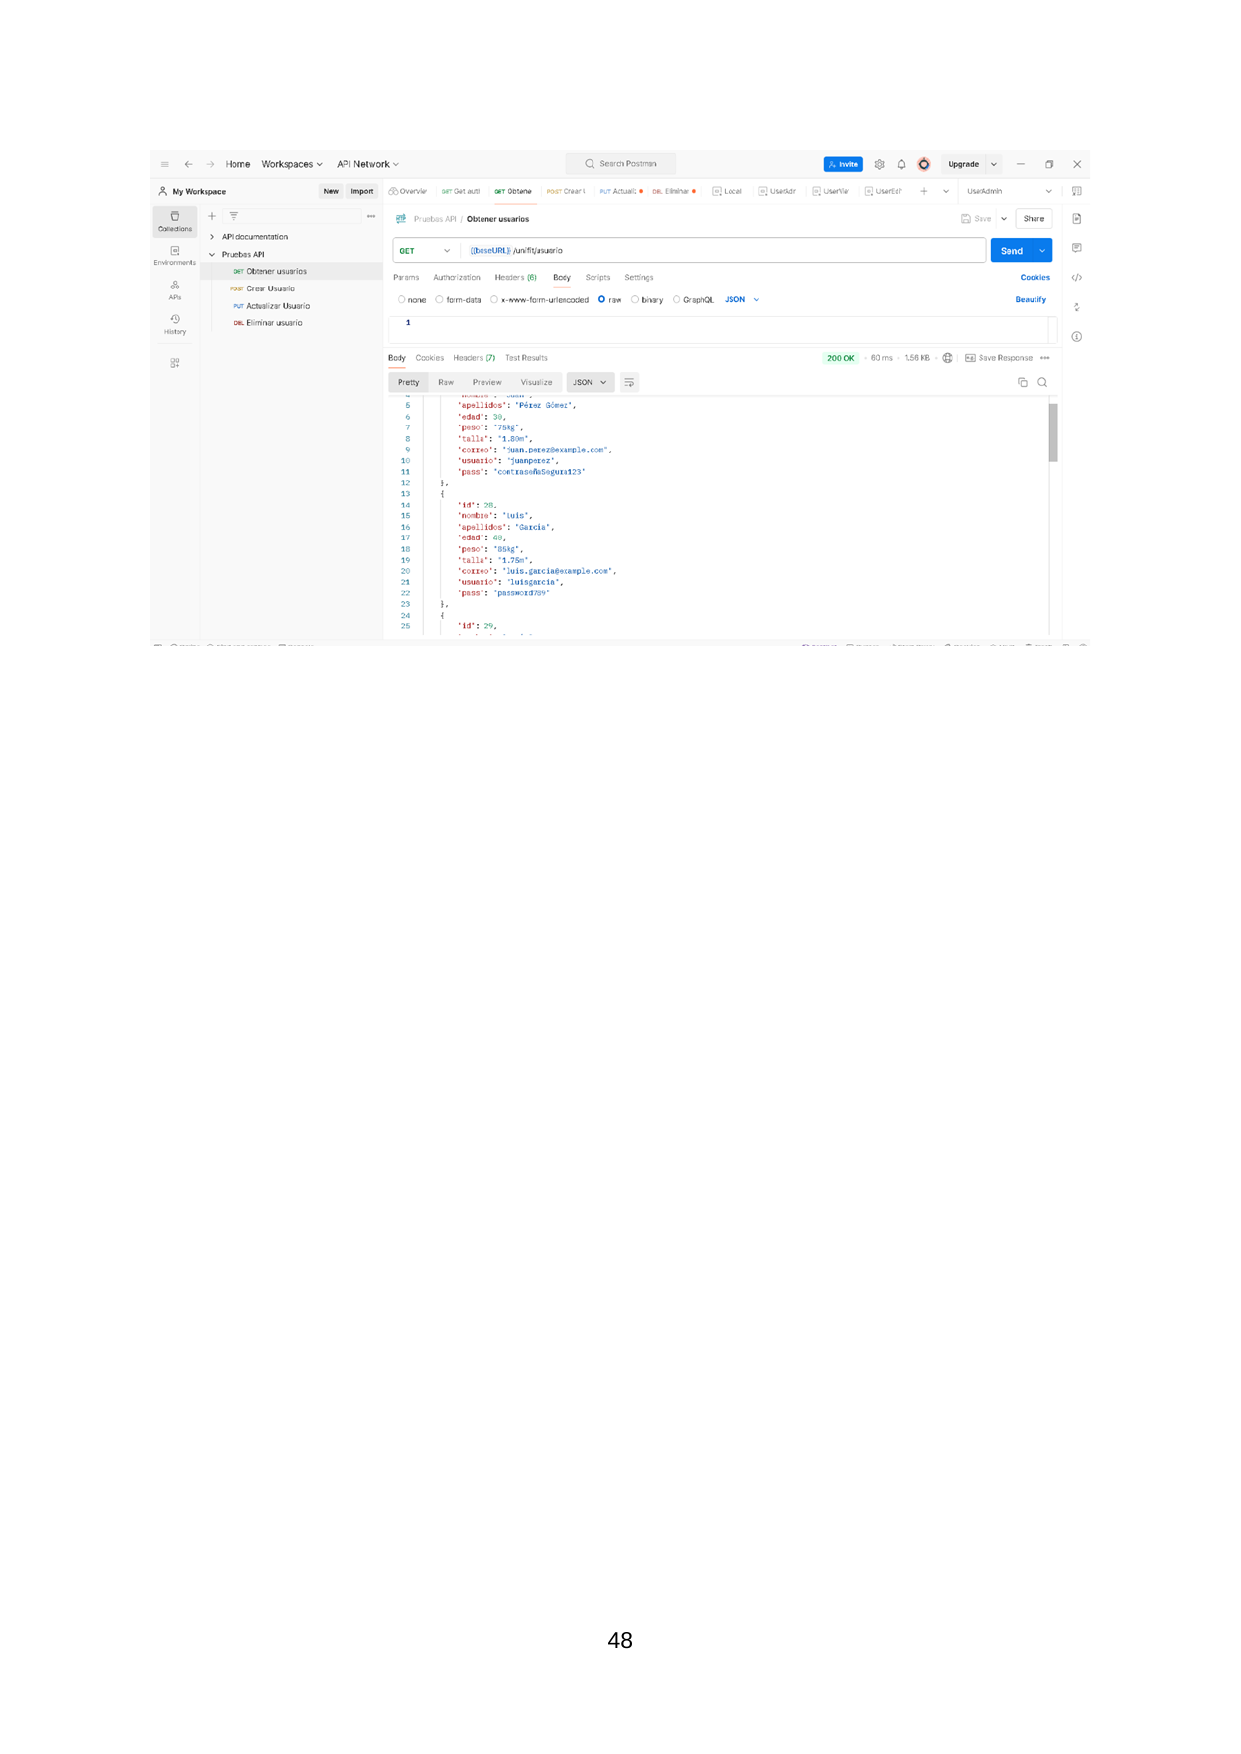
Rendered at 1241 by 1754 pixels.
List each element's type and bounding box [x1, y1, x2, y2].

picture [150, 150, 1091, 646]
